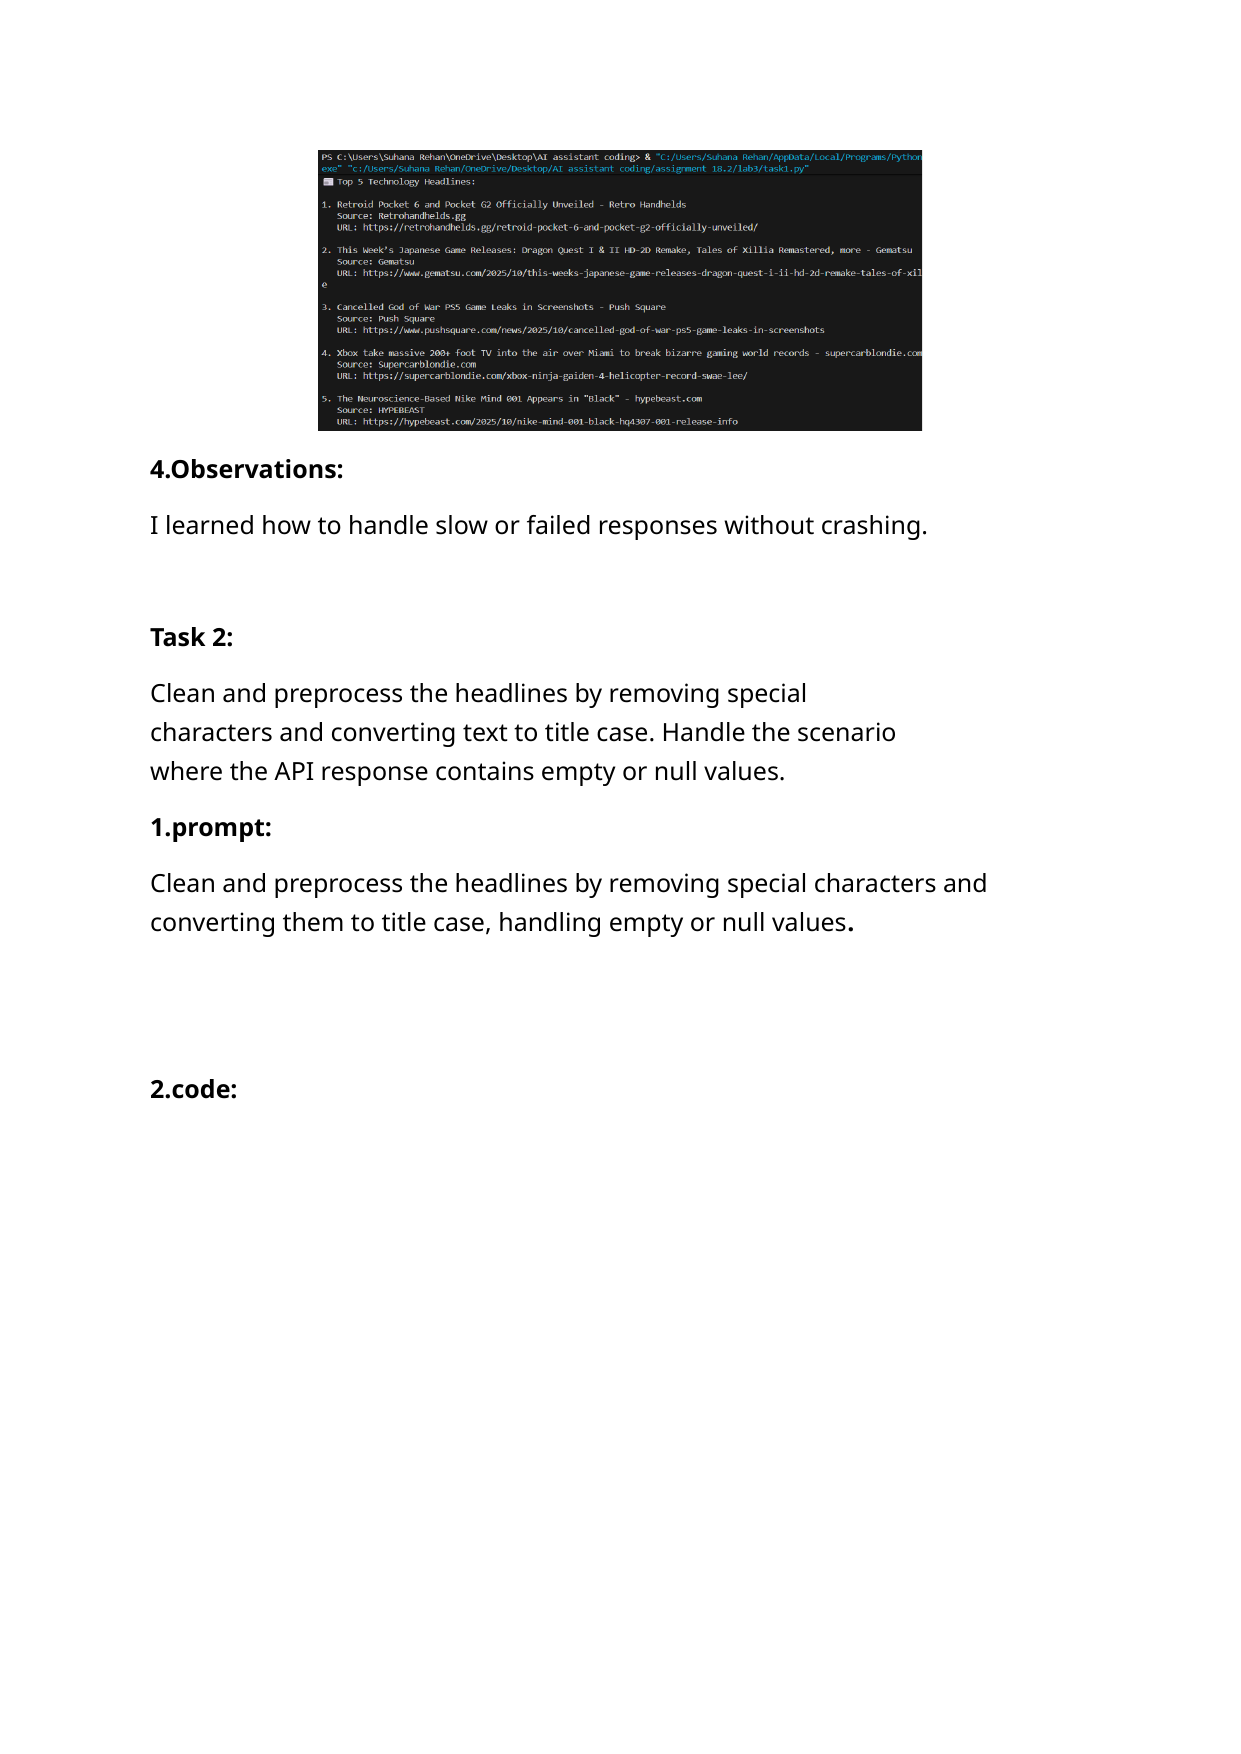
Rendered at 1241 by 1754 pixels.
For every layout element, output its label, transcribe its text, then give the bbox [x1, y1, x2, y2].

text Clean and preprocess the headlines by removing special characters and converting text to title case. Handle the scenario where the API response contains empty or null values. [150, 675, 1090, 788]
picture [318, 150, 923, 431]
text Clean and preprocess the headlines by removing special characters and converting them to title case, handling empty or null values. [150, 865, 1090, 938]
text 4.Observations: [150, 452, 1090, 486]
text Task 2: [150, 619, 1090, 653]
text I learned how to handle slow or failed responses without crashing. [150, 508, 1090, 542]
text 2.code: [150, 1072, 1090, 1106]
text 1.prompt: [150, 809, 1090, 843]
